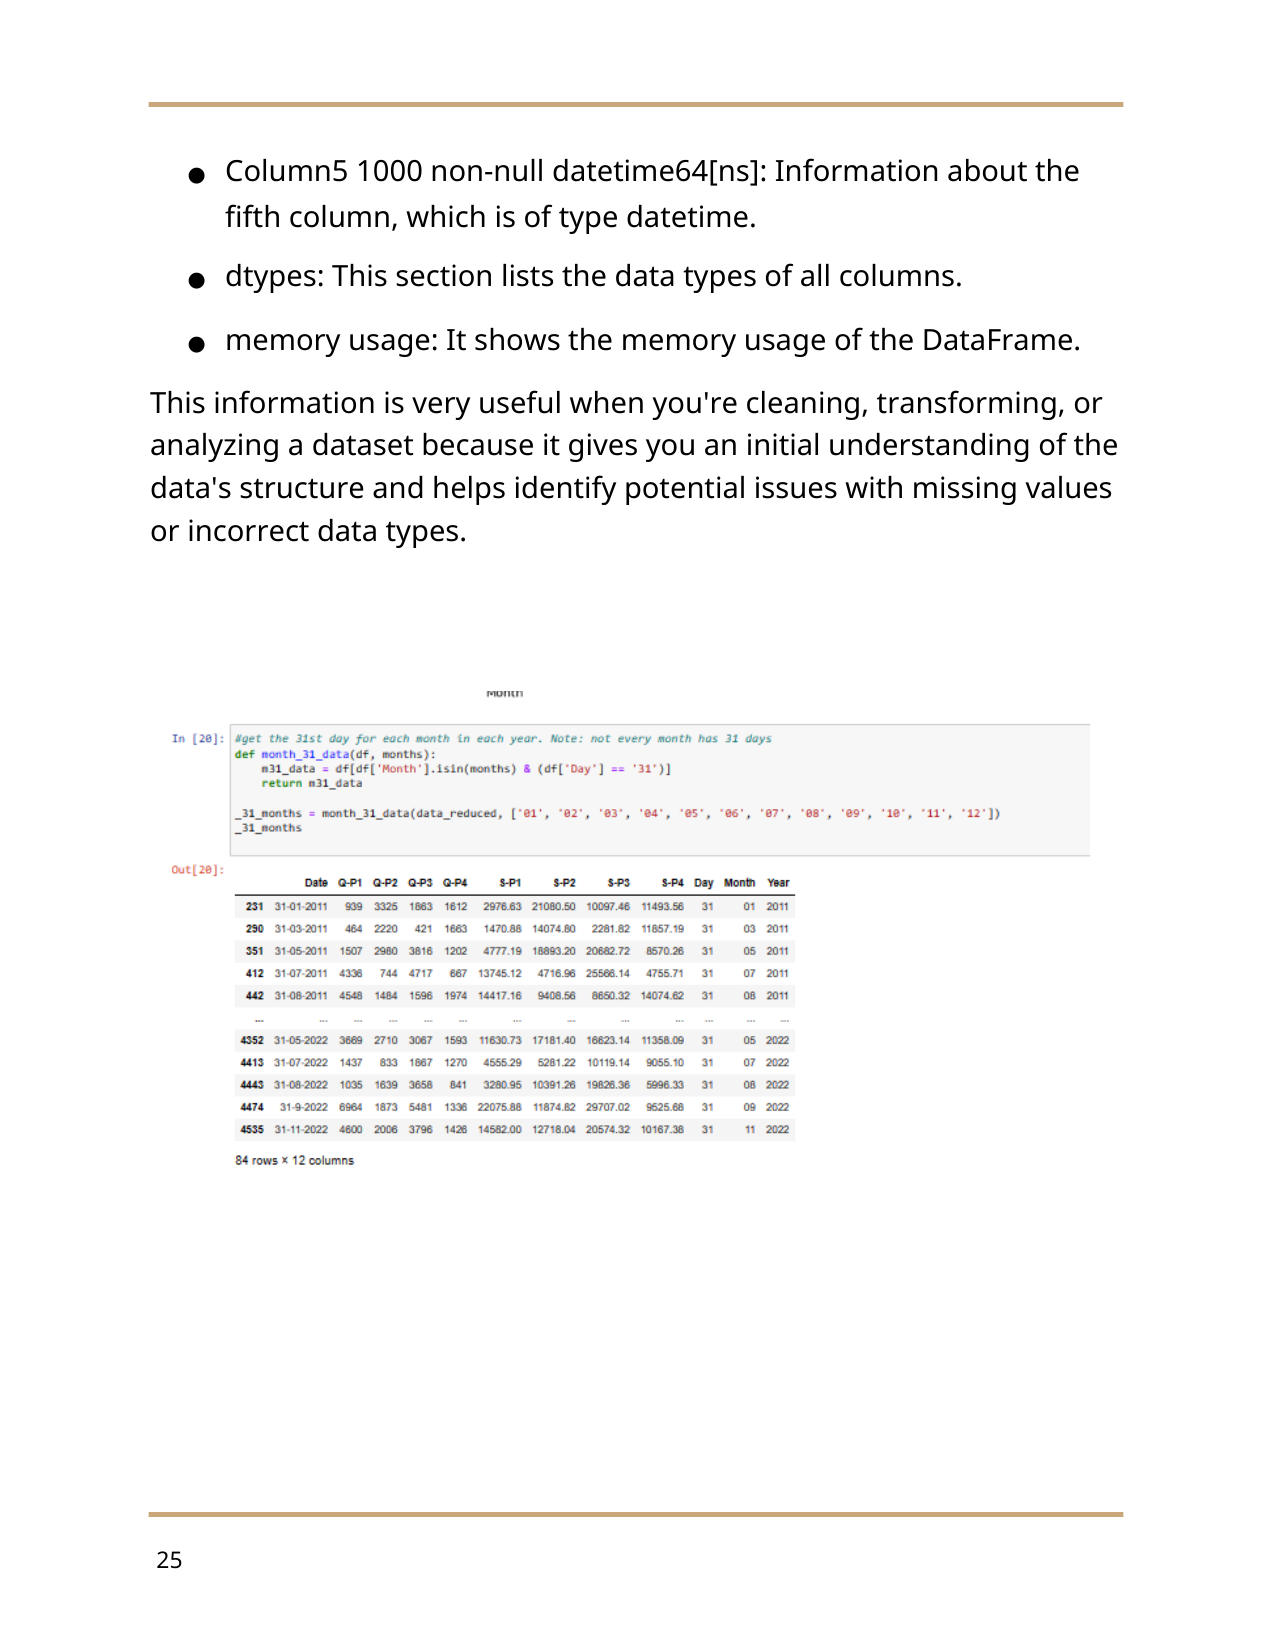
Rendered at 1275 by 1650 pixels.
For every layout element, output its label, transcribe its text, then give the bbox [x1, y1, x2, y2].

list dtypes: This section lists the data types of all columns. [187, 256, 1125, 299]
picture [150, 691, 1091, 1174]
text This information is very useful when you're cleaning, transforming, or analyzing a dataset because it gives you an initial understanding of the data's structure and helps identify potential issues with missing values or incorrect data types. [150, 382, 1125, 550]
picture [148, 1512, 1124, 1517]
list Column5 1000 non-null datetime64[ns]: Information about the fifth column, which is of type datetime. [187, 150, 1125, 236]
picture [148, 102, 1124, 107]
list memory usage: It shows the memory usage of the DataFrame. [187, 319, 1125, 362]
